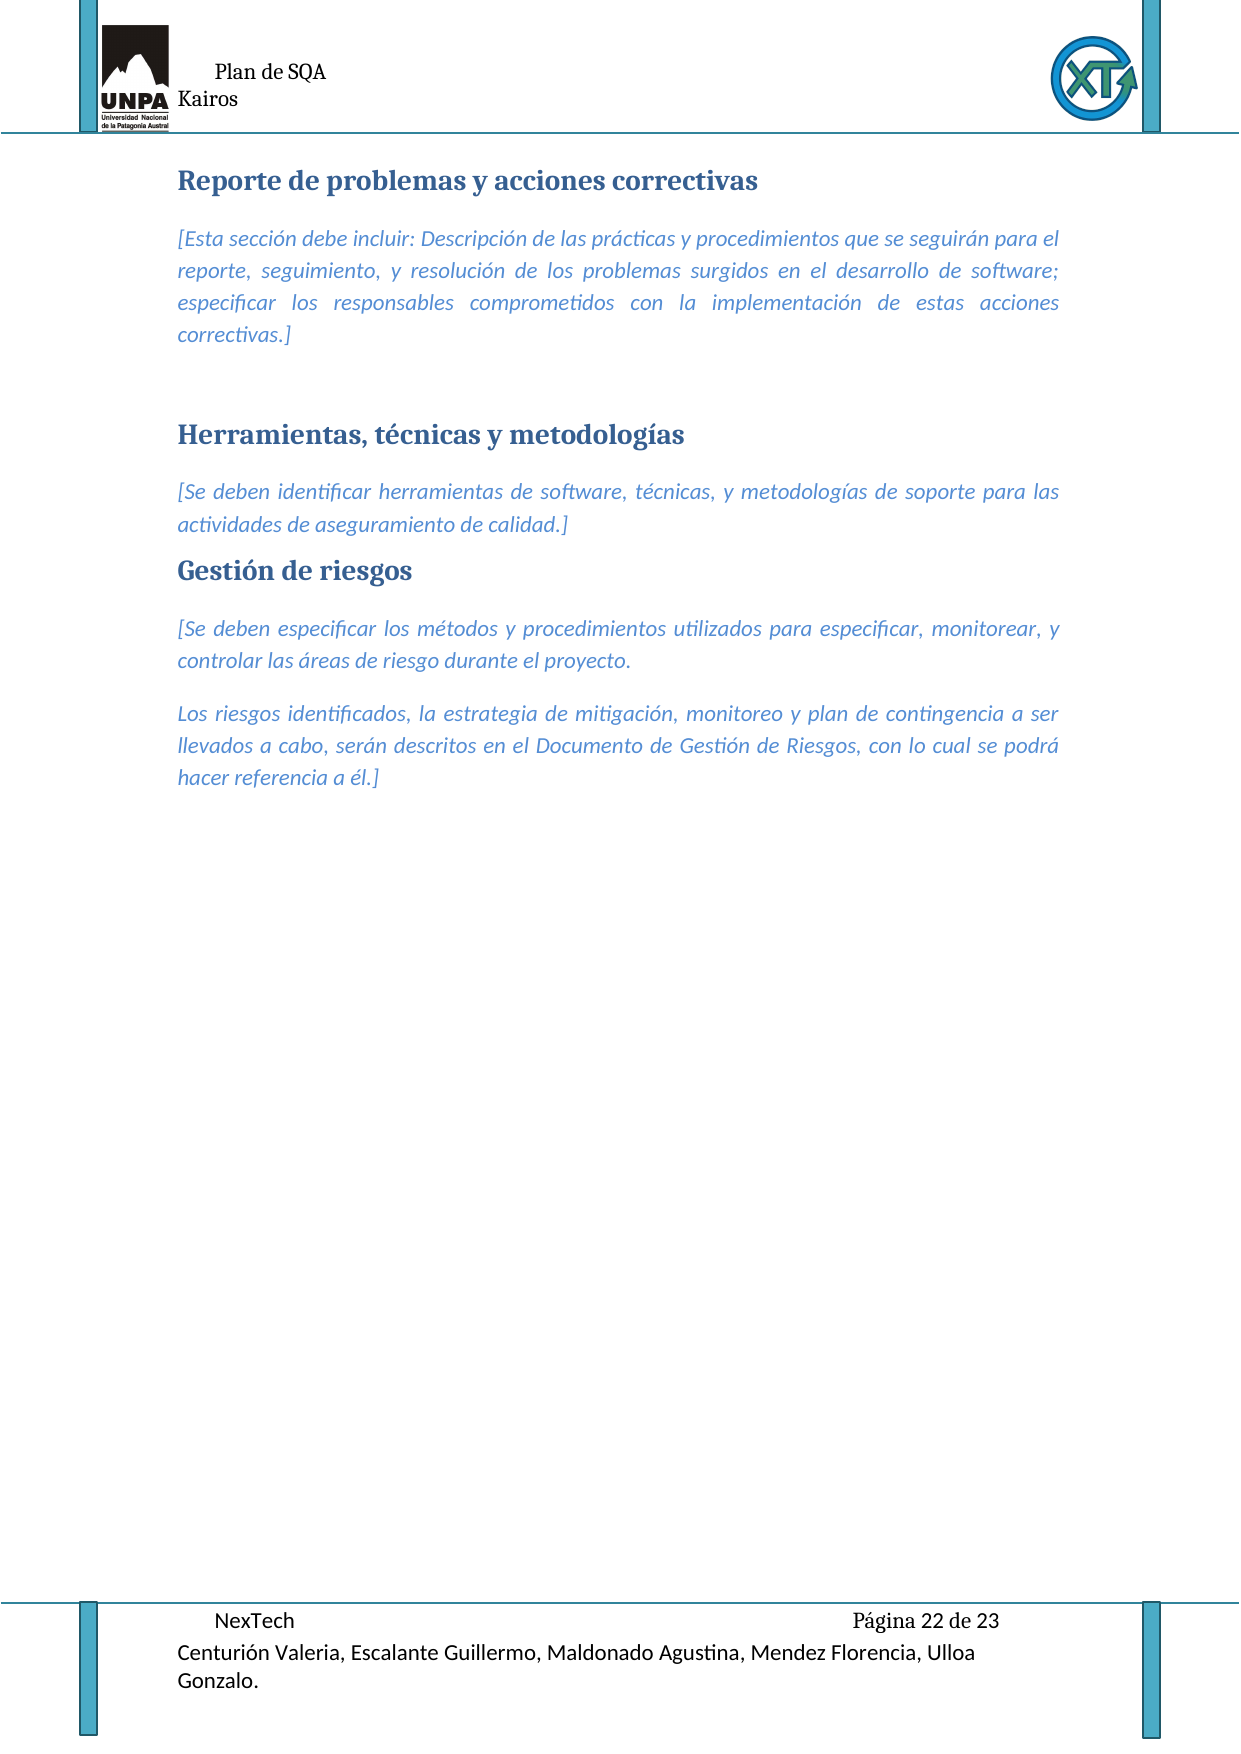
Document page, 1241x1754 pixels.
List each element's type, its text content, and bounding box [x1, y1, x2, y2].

text Los riesgos identificados, la estrategia de mitigación, monitoreo y plan de contingencia a ser llevados a cabo, serán descritos en el Documento de Gestión de Riesgos, con lo cual se podrá hacer referencia a él.] [177, 699, 1063, 791]
text Reporte de problemas y acciones correctivas [177, 164, 1063, 198]
text Gestión de riesgos [177, 554, 1063, 588]
text [Se deben identificar herramientas de software, técnicas, y metodologías de soporte para las actividades de aseguramiento de calidad.] [177, 477, 1063, 538]
picture [1036, 23, 1146, 132]
text [Se deben especificar los métodos y procedimientos utilizados para especificar, monitorear, y controlar las áreas de riesgo durante el proyecto. [177, 614, 1063, 674]
picture [100, 23, 170, 132]
text Herramientas, técnicas y metodologías [177, 418, 1063, 452]
